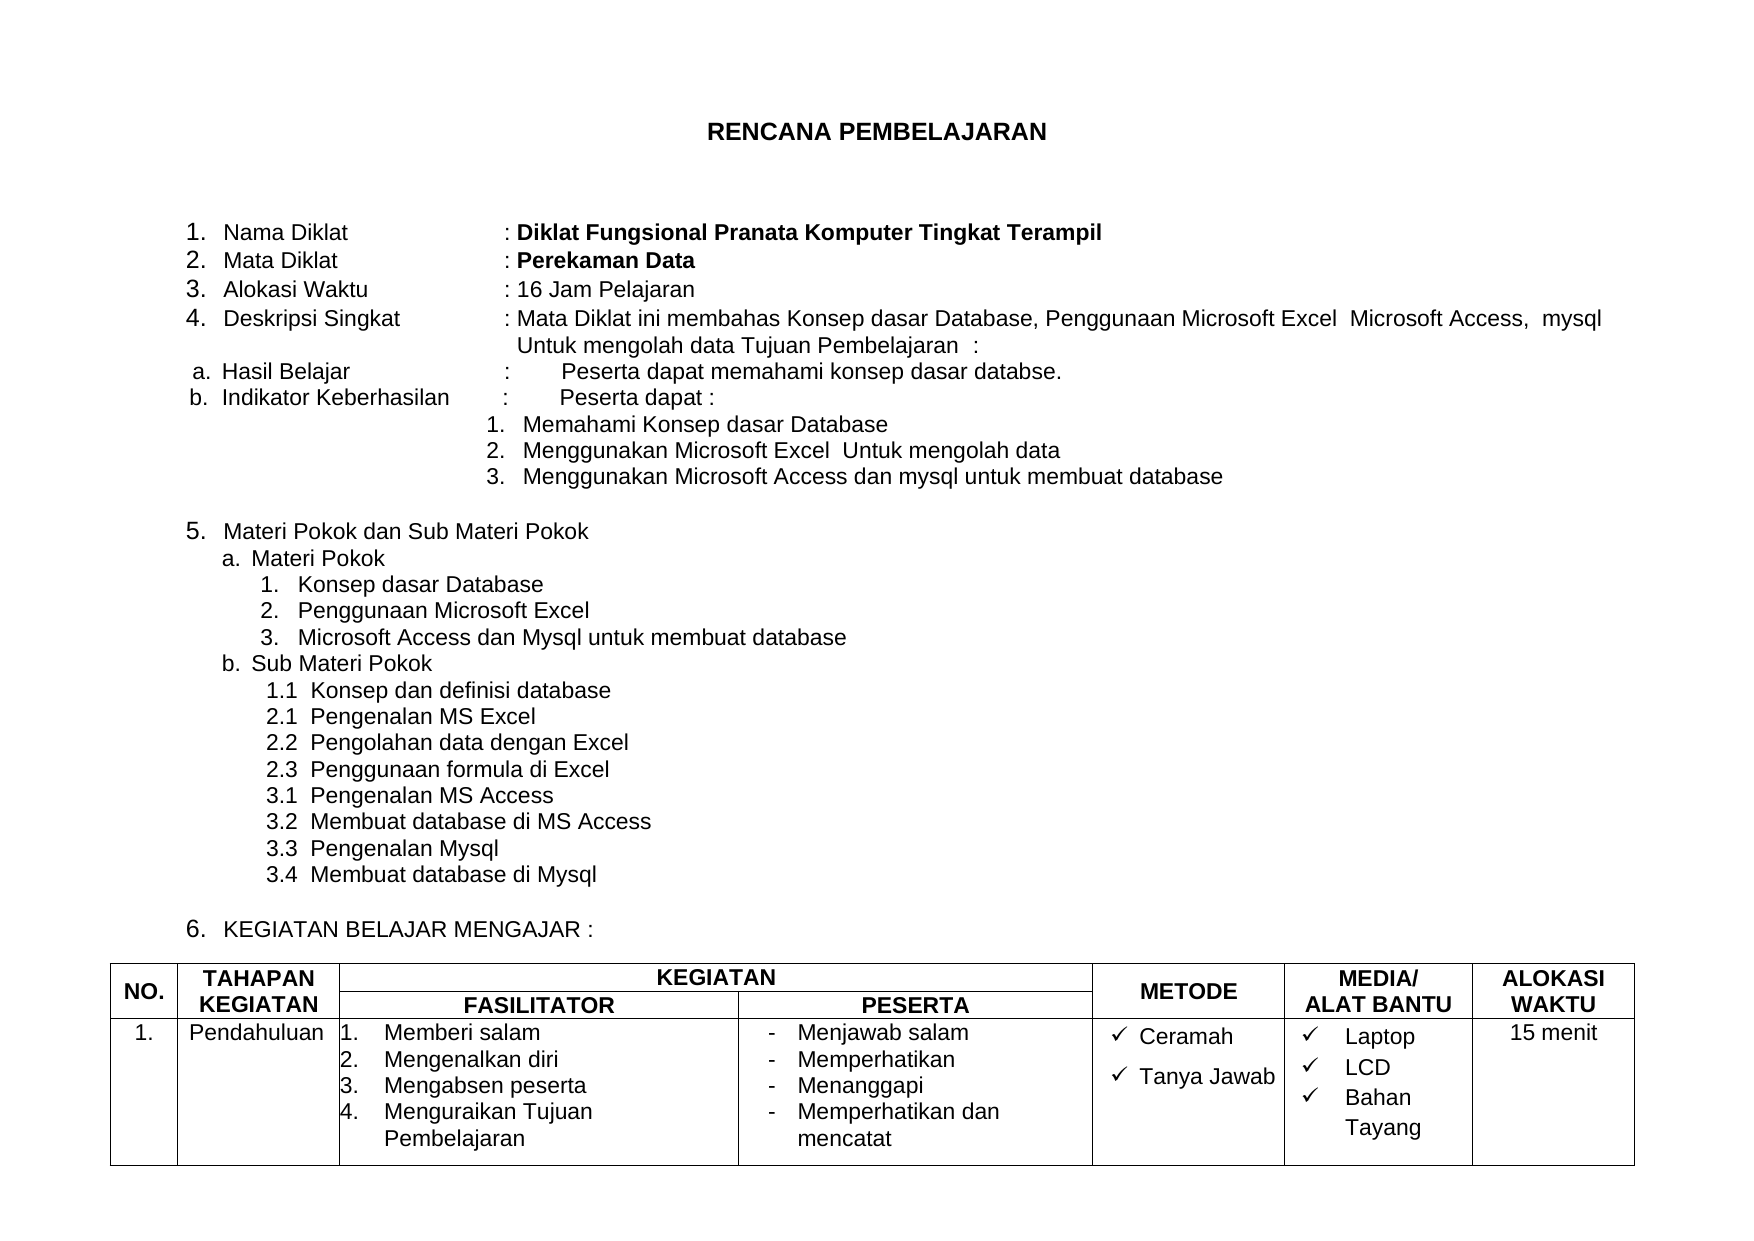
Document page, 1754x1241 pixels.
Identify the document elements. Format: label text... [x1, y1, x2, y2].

table_header KEGIATAN [340, 964, 1092, 991]
table_cell 15 menit [1473, 1019, 1634, 1165]
table_cell Ceramah Tanya Jawab [1093, 1019, 1284, 1165]
table_cell Menjawab salam Memperhatikan Menanggapi Memperhatikan dan mencatat [739, 1019, 1092, 1165]
table_cell Pendahuluan [178, 1019, 339, 1165]
list Menggunakan Microsoft Access dan mysql untuk membuat database [223, 463, 1606, 490]
list Microsoft Access dan Mysql untuk membuat database [260, 624, 1606, 650]
table_header MEDIA/ ALAT BANTU [1285, 964, 1472, 1018]
list Untuk mengolah data Tujuan Pembelajaran : [223, 332, 1606, 358]
subtitle Materi Pokok [222, 545, 1606, 571]
list Penggunaan Microsoft Excel [260, 597, 1606, 624]
table_header NO. [111, 964, 177, 1018]
text 2.3 Penggunaan formula di Excel [266, 756, 1606, 782]
table_cell 1. [111, 1019, 177, 1165]
list Konsep dasar Database [260, 571, 1606, 597]
text 1.1 Konsep dan definisi database [266, 677, 1606, 703]
text 3.3 Pengenalan Mysql [266, 835, 1606, 861]
table_cell PESERTA [739, 992, 1092, 1018]
text 3.1 Pengenalan MS Access [266, 782, 1606, 808]
table_cell Memberi salam Mengenalkan diri Mengabsen peserta Menguraikan Tujuan Pembelajaran [340, 1019, 738, 1165]
list KEGIATAN BELAJAR MENGAJAR : [186, 914, 1606, 942]
list Mata Diklat : Perekaman Data [186, 245, 1606, 274]
table_header TAHAPAN KEGIATAN [178, 964, 339, 1018]
list Memahami Konsep dasar Database [223, 411, 1606, 437]
table_cell FASILITATOR [340, 992, 738, 1018]
list Hasil Belajar : Peserta dapat memahami konsep dasar databse. [192, 358, 1606, 384]
list Deskripsi Singkat : Mata Diklat ini membahas Konsep dasar Database, Penggunaan Microsoft Excel Microsoft Access, mysql [186, 303, 1606, 332]
list Alokasi Waktu : 16 Jam Pelajaran [186, 274, 1606, 303]
text 3.4 Membuat database di Mysql [266, 861, 1606, 887]
text 3.2 Membuat database di MS Access [266, 808, 1606, 835]
subtitle Sub Materi Pokok [222, 650, 1606, 677]
list Menggunakan Microsoft Excel Untuk mengolah data [223, 437, 1606, 463]
text 2.1 Pengenalan MS Excel [266, 703, 1606, 729]
list Indikator Keberhasilan : Peserta dapat : [189, 384, 1606, 411]
list Nama Diklat : Diklat Fungsional Pranata Komputer Tingkat Terampil [186, 217, 1606, 245]
text RENCANA PEMBELAJARAN [148, 117, 1606, 146]
list Materi Pokok dan Sub Materi Pokok [186, 516, 1606, 545]
table_header ALOKASI WAKTU [1473, 964, 1634, 1018]
table_header METODE [1093, 964, 1284, 1018]
table_cell Laptop LCD Bahan Tayang [1285, 1019, 1472, 1165]
text 2.2 Pengolahan data dengan Excel [266, 729, 1606, 756]
